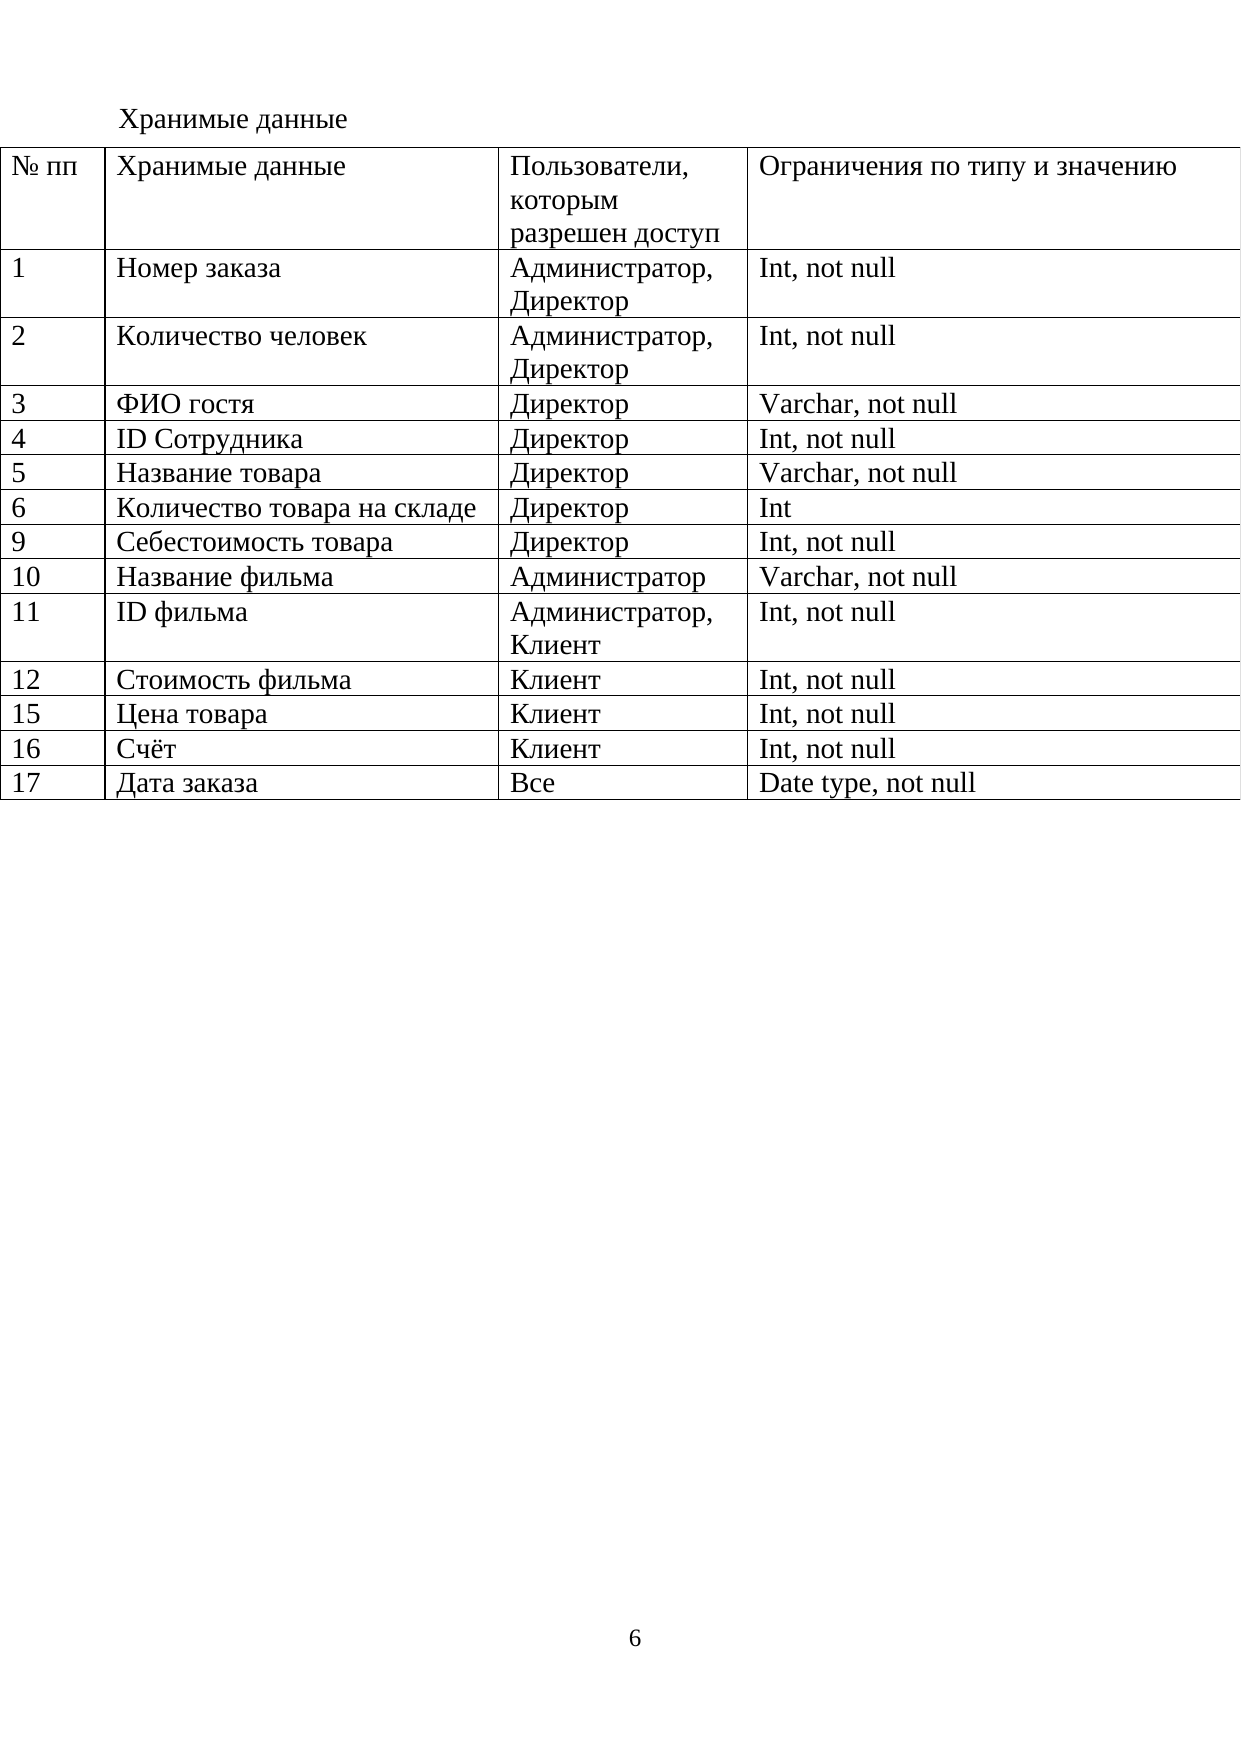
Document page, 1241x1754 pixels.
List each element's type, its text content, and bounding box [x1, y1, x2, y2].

table_cell ФИО гостя [106, 386, 498, 420]
table_cell ID фильма [106, 594, 498, 661]
table_cell Директор [499, 421, 747, 454]
table_cell 16 [1, 731, 104, 764]
table_cell Клиент [499, 731, 747, 764]
table_cell Varchar, not null [748, 455, 1240, 489]
table_cell 11 [1, 594, 104, 661]
table_cell Администратор, Директор [499, 318, 747, 385]
table_cell 2 [1, 318, 104, 385]
table_cell Date type, not null [748, 766, 1240, 799]
table_cell Int, not null [748, 421, 1240, 454]
text Хранимые данные [118, 101, 1152, 135]
table_cell Директор [499, 525, 747, 558]
table_header № пп [1, 148, 104, 249]
table_cell Int, not null [748, 731, 1240, 764]
table_cell 10 [1, 559, 104, 593]
table_cell Varchar, not null [748, 559, 1240, 593]
table_cell ID Сотрудника [106, 421, 498, 454]
table_cell Счёт [106, 731, 498, 764]
table_cell 12 [1, 662, 104, 695]
table_cell Дата заказа [106, 766, 498, 799]
table_cell 1 [1, 250, 104, 317]
table_cell Int, not null [748, 696, 1240, 730]
table_cell Директор [499, 386, 747, 420]
table_cell Количество человек [106, 318, 498, 385]
table_cell 17 [1, 766, 104, 799]
table_cell Int, not null [748, 250, 1240, 317]
table_cell 3 [1, 386, 104, 420]
table_cell Все [499, 766, 747, 799]
table_cell Директор [499, 490, 747, 523]
table_cell Себестоимость товара [106, 525, 498, 558]
table_cell Varchar, not null [748, 386, 1240, 420]
table_cell Int, not null [748, 662, 1240, 695]
table_cell Название фильма [106, 559, 498, 593]
table_cell 15 [1, 696, 104, 730]
table_cell Клиент [499, 662, 747, 695]
table_cell Название товара [106, 455, 498, 489]
table_cell 4 [1, 421, 104, 454]
table_cell Стоимость фильма [106, 662, 498, 695]
table_cell Int, not null [748, 318, 1240, 385]
table_cell Директор [499, 455, 747, 489]
table_cell Номер заказа [106, 250, 498, 317]
table_cell Int [748, 490, 1240, 523]
table_cell Администратор, Директор [499, 250, 747, 317]
table_cell Администратор, Клиент [499, 594, 747, 661]
table_cell Int, not null [748, 525, 1240, 558]
table_header Хранимые данные [106, 148, 498, 249]
table_cell 6 [1, 490, 104, 523]
table_cell Цена товара [106, 696, 498, 730]
table_cell 9 [1, 525, 104, 558]
table_cell 5 [1, 455, 104, 489]
table_header Пользователи, которым разрешен доступ [499, 148, 747, 249]
table_header Ограничения по типу и значению [748, 148, 1240, 249]
table_cell Количество товара на складе [106, 490, 498, 523]
table_cell Int, not null [748, 594, 1240, 661]
table_cell Администратор [499, 559, 747, 593]
table_cell Клиент [499, 696, 747, 730]
